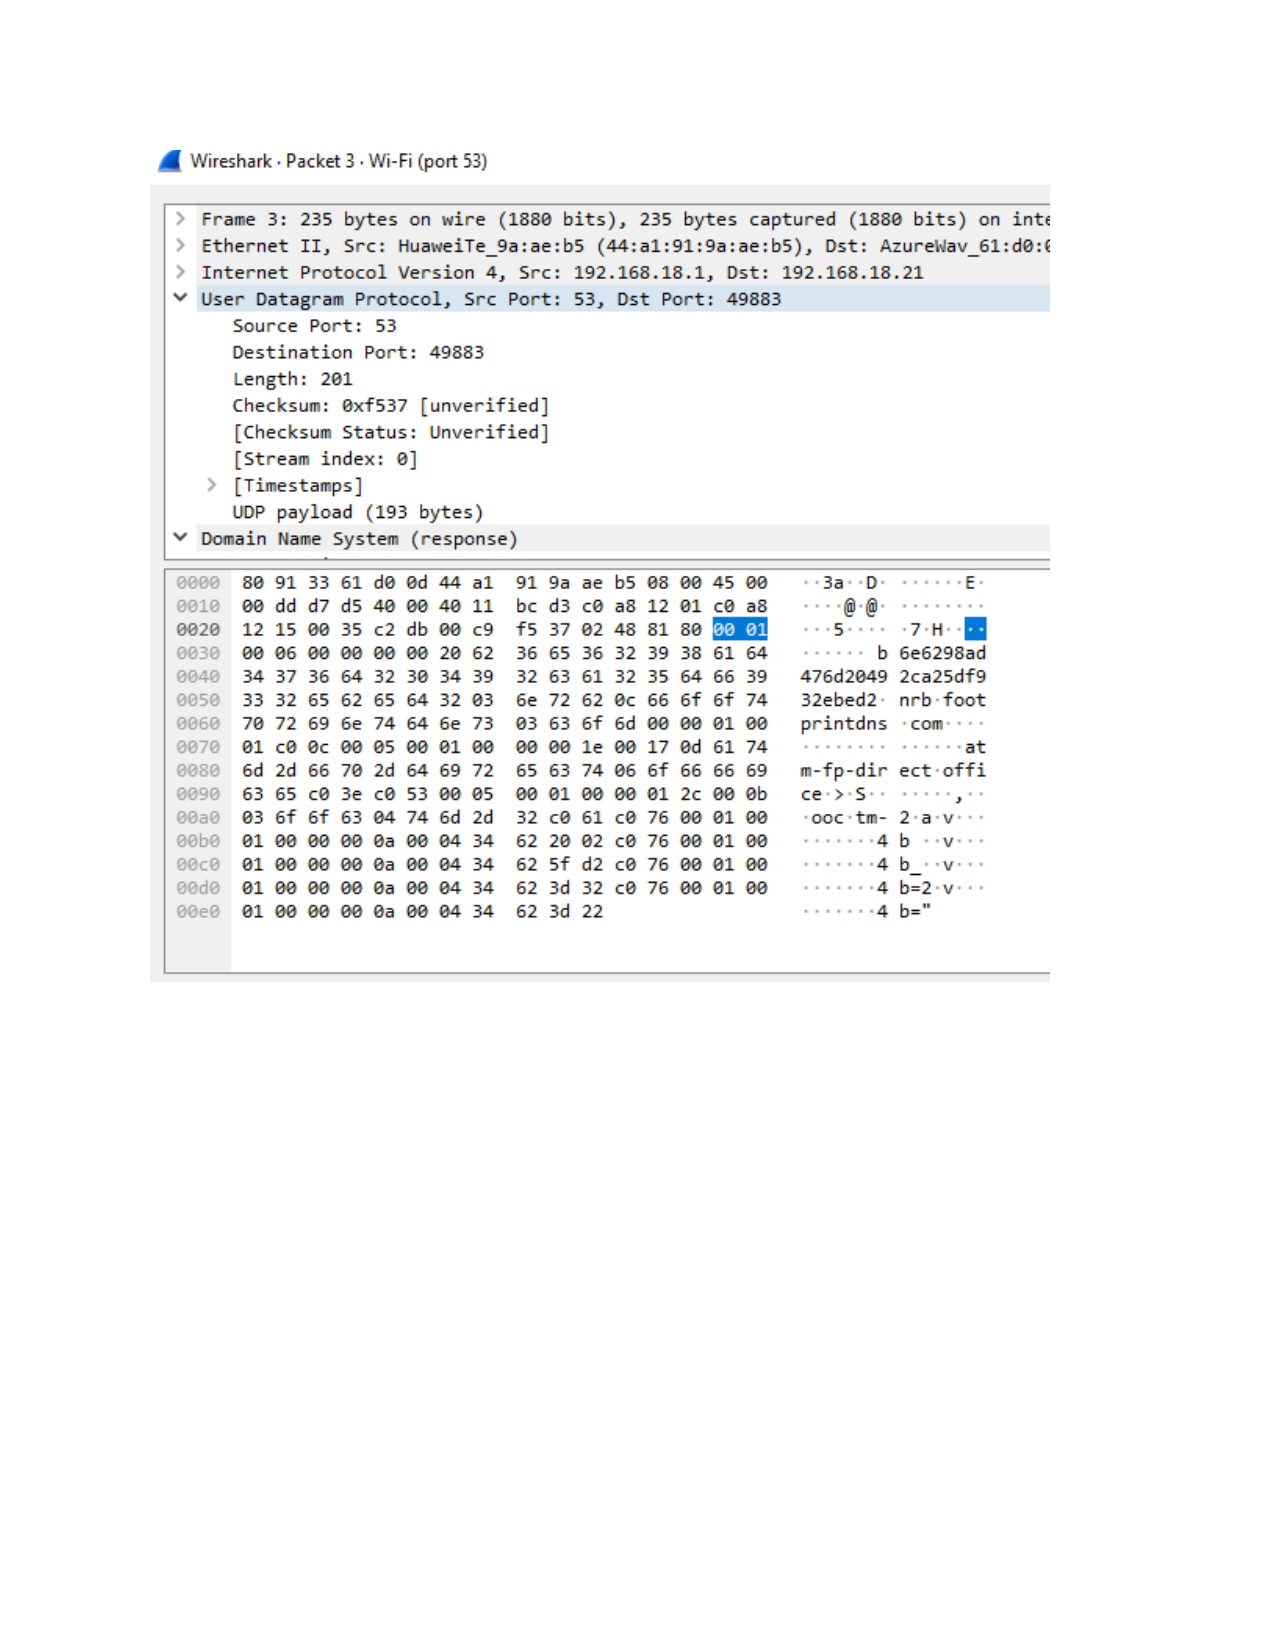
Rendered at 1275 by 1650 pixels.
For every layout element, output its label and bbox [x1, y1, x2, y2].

picture [150, 150, 1050, 982]
